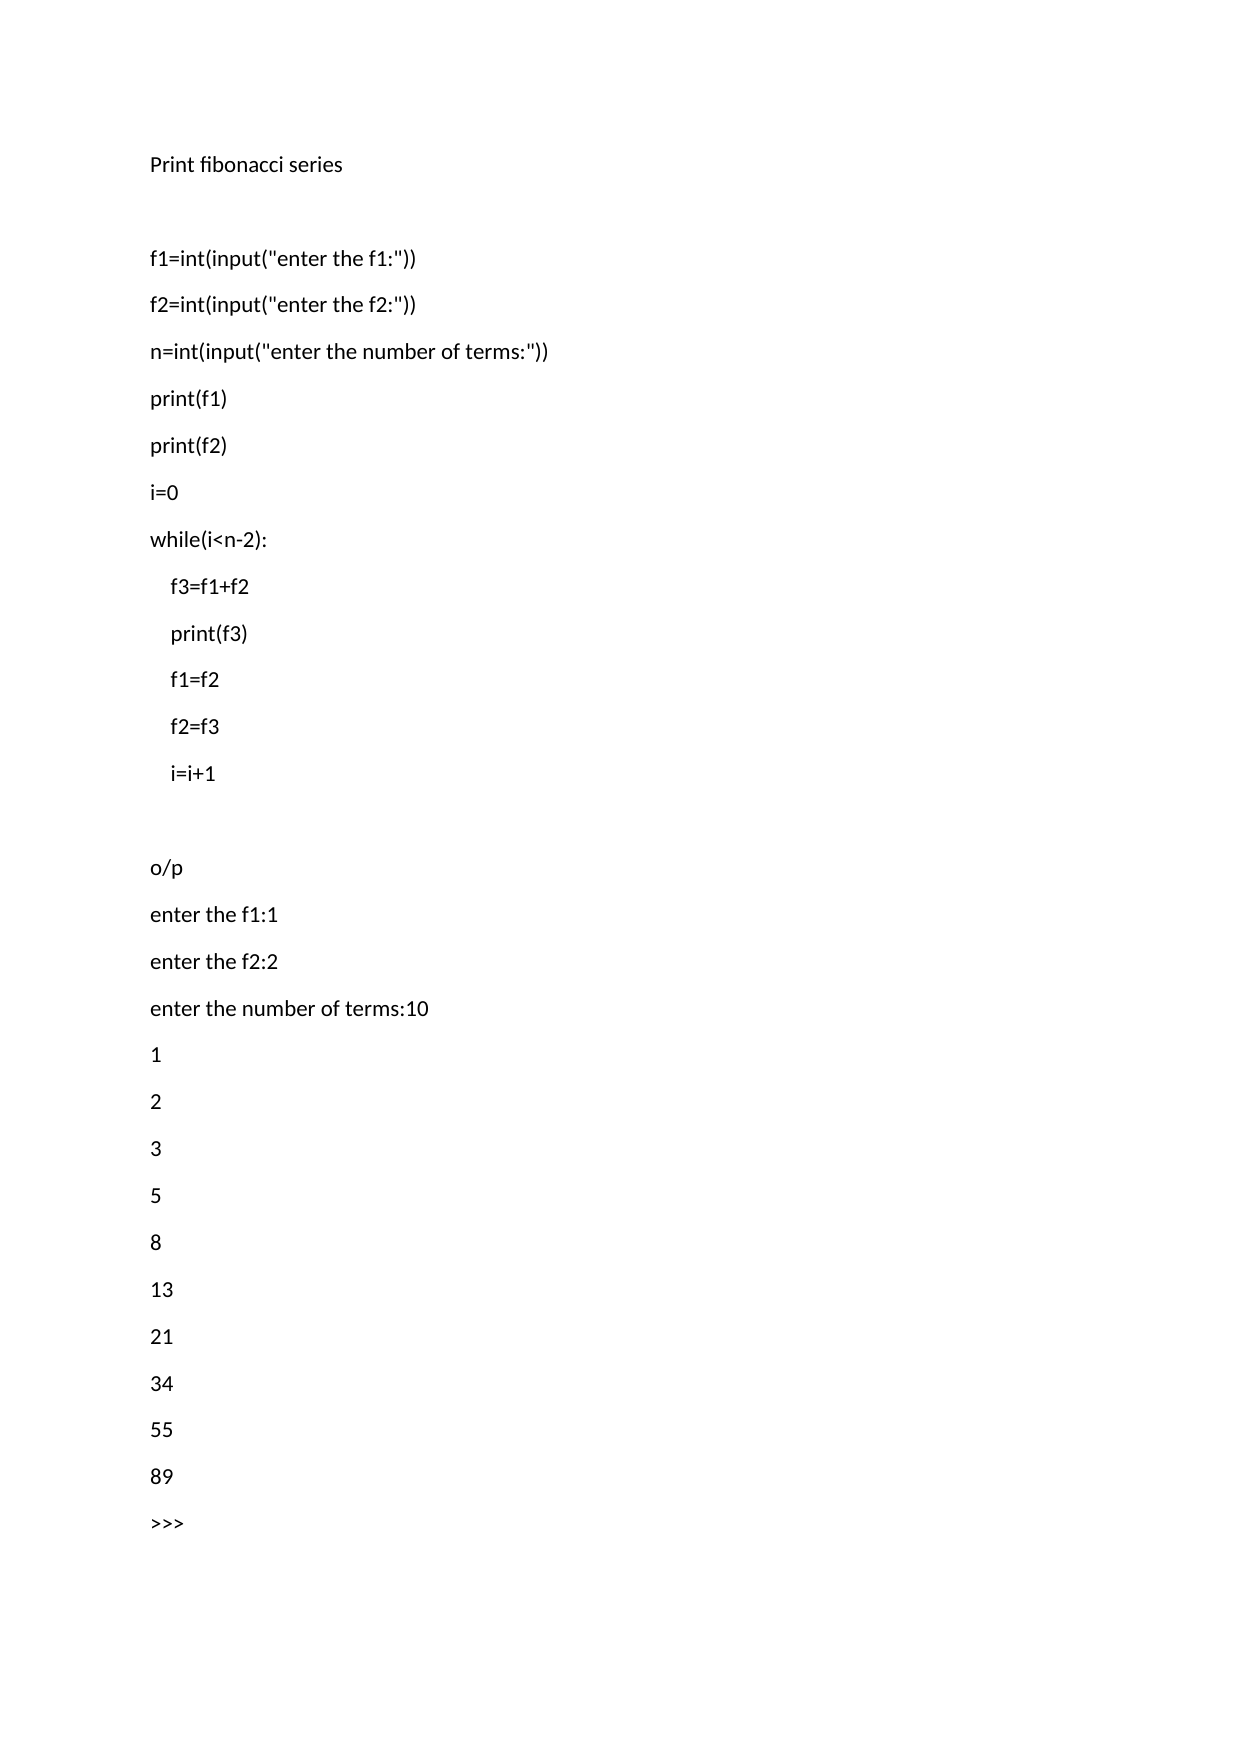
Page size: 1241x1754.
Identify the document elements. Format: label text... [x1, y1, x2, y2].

text enter the f2:2 [150, 947, 1090, 975]
text o/p [150, 853, 1090, 881]
text >>> [150, 1509, 1090, 1537]
text Print fibonacci series [150, 150, 1090, 178]
text 89 [150, 1462, 1090, 1491]
text enter the f1:1 [150, 900, 1090, 928]
text f1=int(input("enter the f1:")) [150, 244, 1090, 272]
text print(f3) [150, 619, 1090, 647]
text while(i<n-2): [150, 525, 1090, 553]
text print(f1) [150, 384, 1090, 412]
text f2=int(input("enter the f2:")) [150, 291, 1090, 319]
text 3 [150, 1134, 1090, 1162]
text i=i+1 [150, 759, 1090, 787]
text 21 [150, 1322, 1090, 1350]
text i=0 [150, 478, 1090, 506]
text 1 [150, 1041, 1090, 1069]
text 34 [150, 1369, 1090, 1397]
text 5 [150, 1181, 1090, 1209]
text f2=f3 [150, 712, 1090, 741]
text print(f2) [150, 431, 1090, 459]
text n=int(input("enter the number of terms:")) [150, 337, 1090, 366]
text 55 [150, 1416, 1090, 1444]
text 8 [150, 1228, 1090, 1256]
text f1=f2 [150, 666, 1090, 694]
text 13 [150, 1275, 1090, 1303]
text f3=f1+f2 [150, 572, 1090, 600]
text 2 [150, 1087, 1090, 1116]
text enter the number of terms:10 [150, 994, 1090, 1022]
